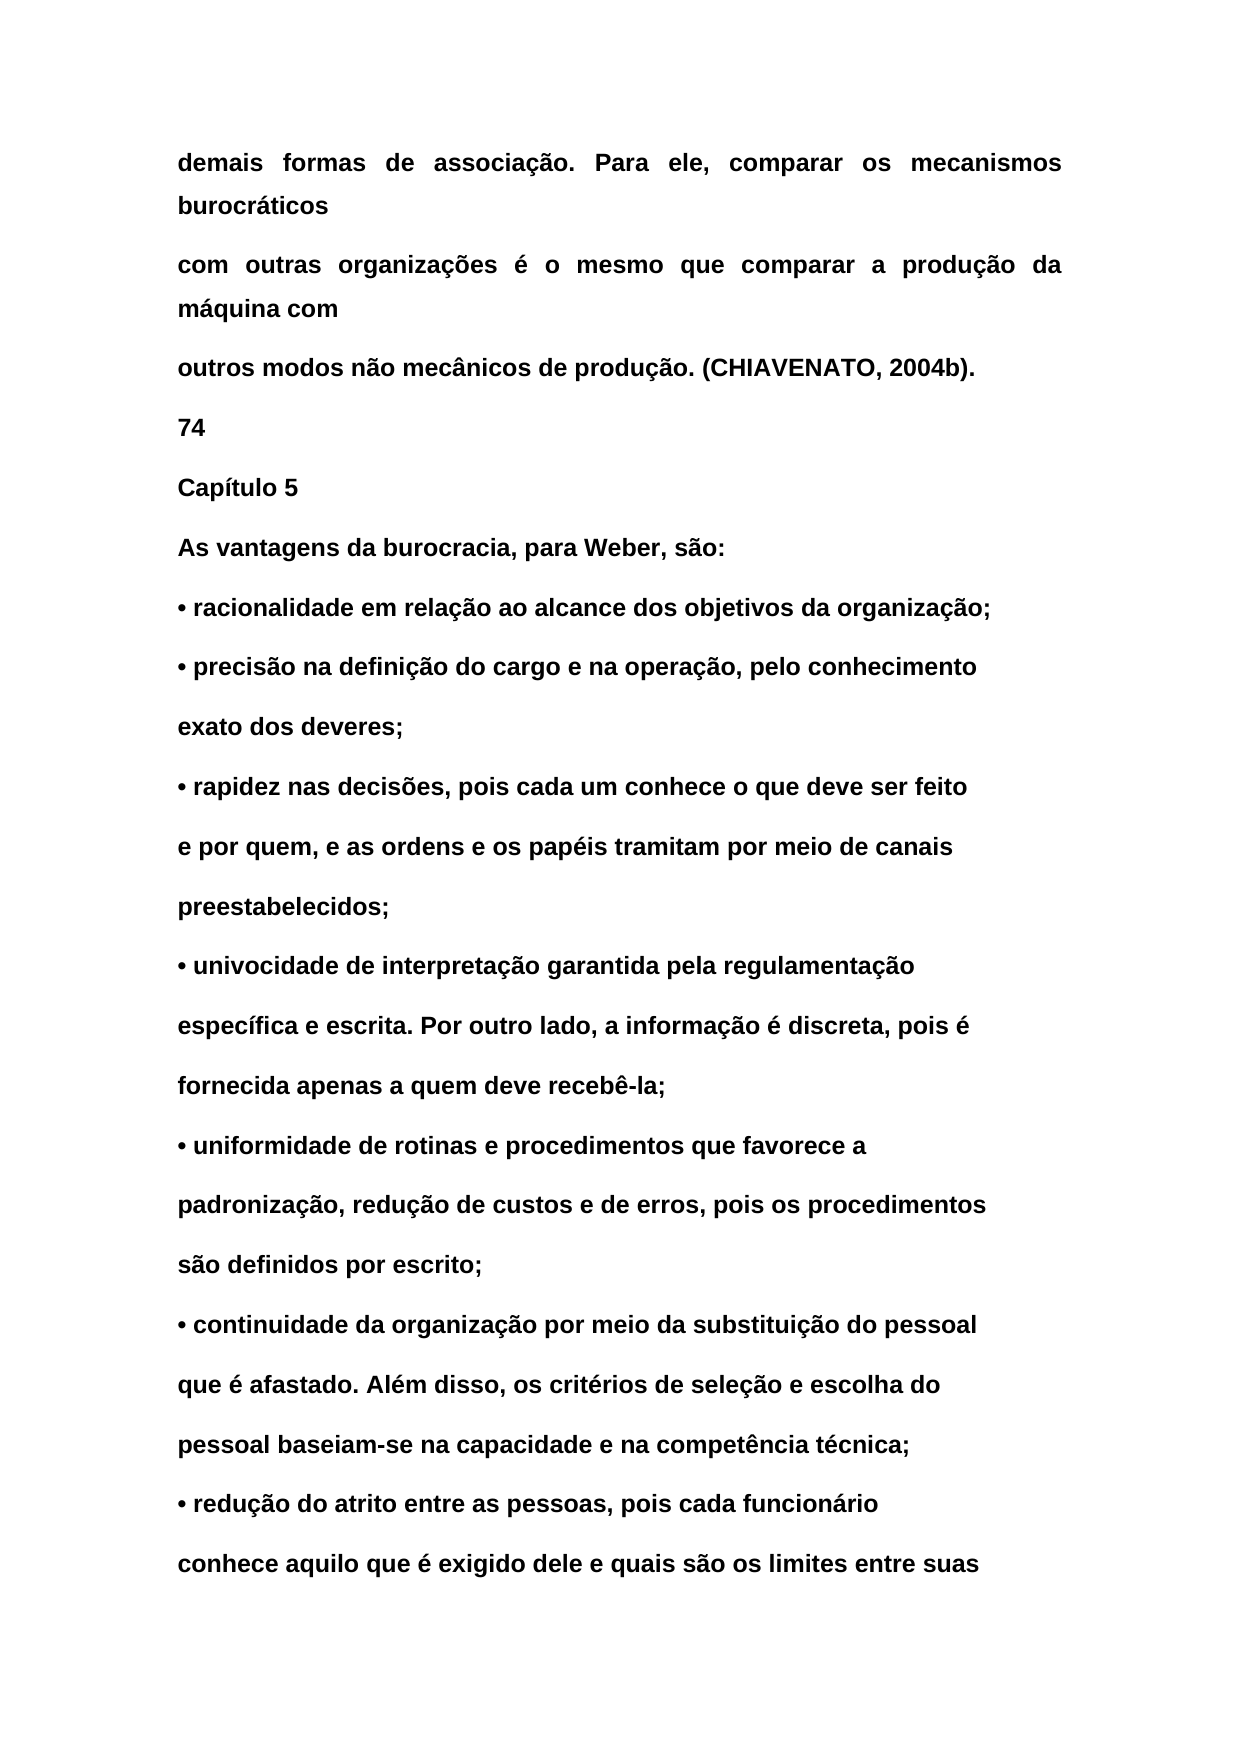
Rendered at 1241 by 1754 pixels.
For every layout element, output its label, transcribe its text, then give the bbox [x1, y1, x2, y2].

text padronização, redução de custos e de erros, pois os procedimentos [177, 1191, 1063, 1219]
text • univocidade de interpretação garantida pela regulamentação [177, 951, 1063, 980]
text • precisão na definição do cargo e na operação, pelo conhecimento [177, 652, 1063, 681]
text • rapidez nas decisões, pois cada um conhece o que deve ser feito [177, 772, 1063, 801]
text Capítulo 5 [177, 473, 1063, 502]
text • continuidade da organização por meio da substituição do pessoal [177, 1310, 1063, 1339]
text fornecida apenas a quem deve recebê-la; [177, 1071, 1063, 1100]
text outros modos não mecânicos de produção. (CHIAVENATO, 2004b). [177, 353, 1063, 382]
text exato dos deveres; [177, 712, 1063, 741]
text • uniformidade de rotinas e procedimentos que favorece a [177, 1131, 1063, 1159]
text e por quem, e as ordens e os papéis tramitam por meio de canais [177, 832, 1063, 861]
text com outras organizações é o mesmo que comparar a produção da máquina com [177, 251, 1063, 322]
text As vantagens da burocracia, para Weber, são: [177, 533, 1063, 562]
text pessoal baseiam-se na capacidade e na competência técnica; [177, 1430, 1063, 1458]
text • racionalidade em relação ao alcance dos objetivos da organização; [177, 593, 1063, 621]
text que é afastado. Além disso, os critérios de seleção e escolha do [177, 1370, 1063, 1399]
text específica e escrita. Por outro lado, a informação é discreta, pois é [177, 1011, 1063, 1040]
text preestabelecidos; [177, 892, 1063, 920]
text são definidos por escrito; [177, 1250, 1063, 1279]
text conhece aquilo que é exigido dele e quais são os limites entre suas [177, 1549, 1063, 1578]
text • redução do atrito entre as pessoas, pois cada funcionário [177, 1489, 1063, 1518]
text demais formas de associação. Para ele, comparar os mecanismos burocráticos [177, 148, 1063, 219]
text 74 [177, 413, 1063, 442]
